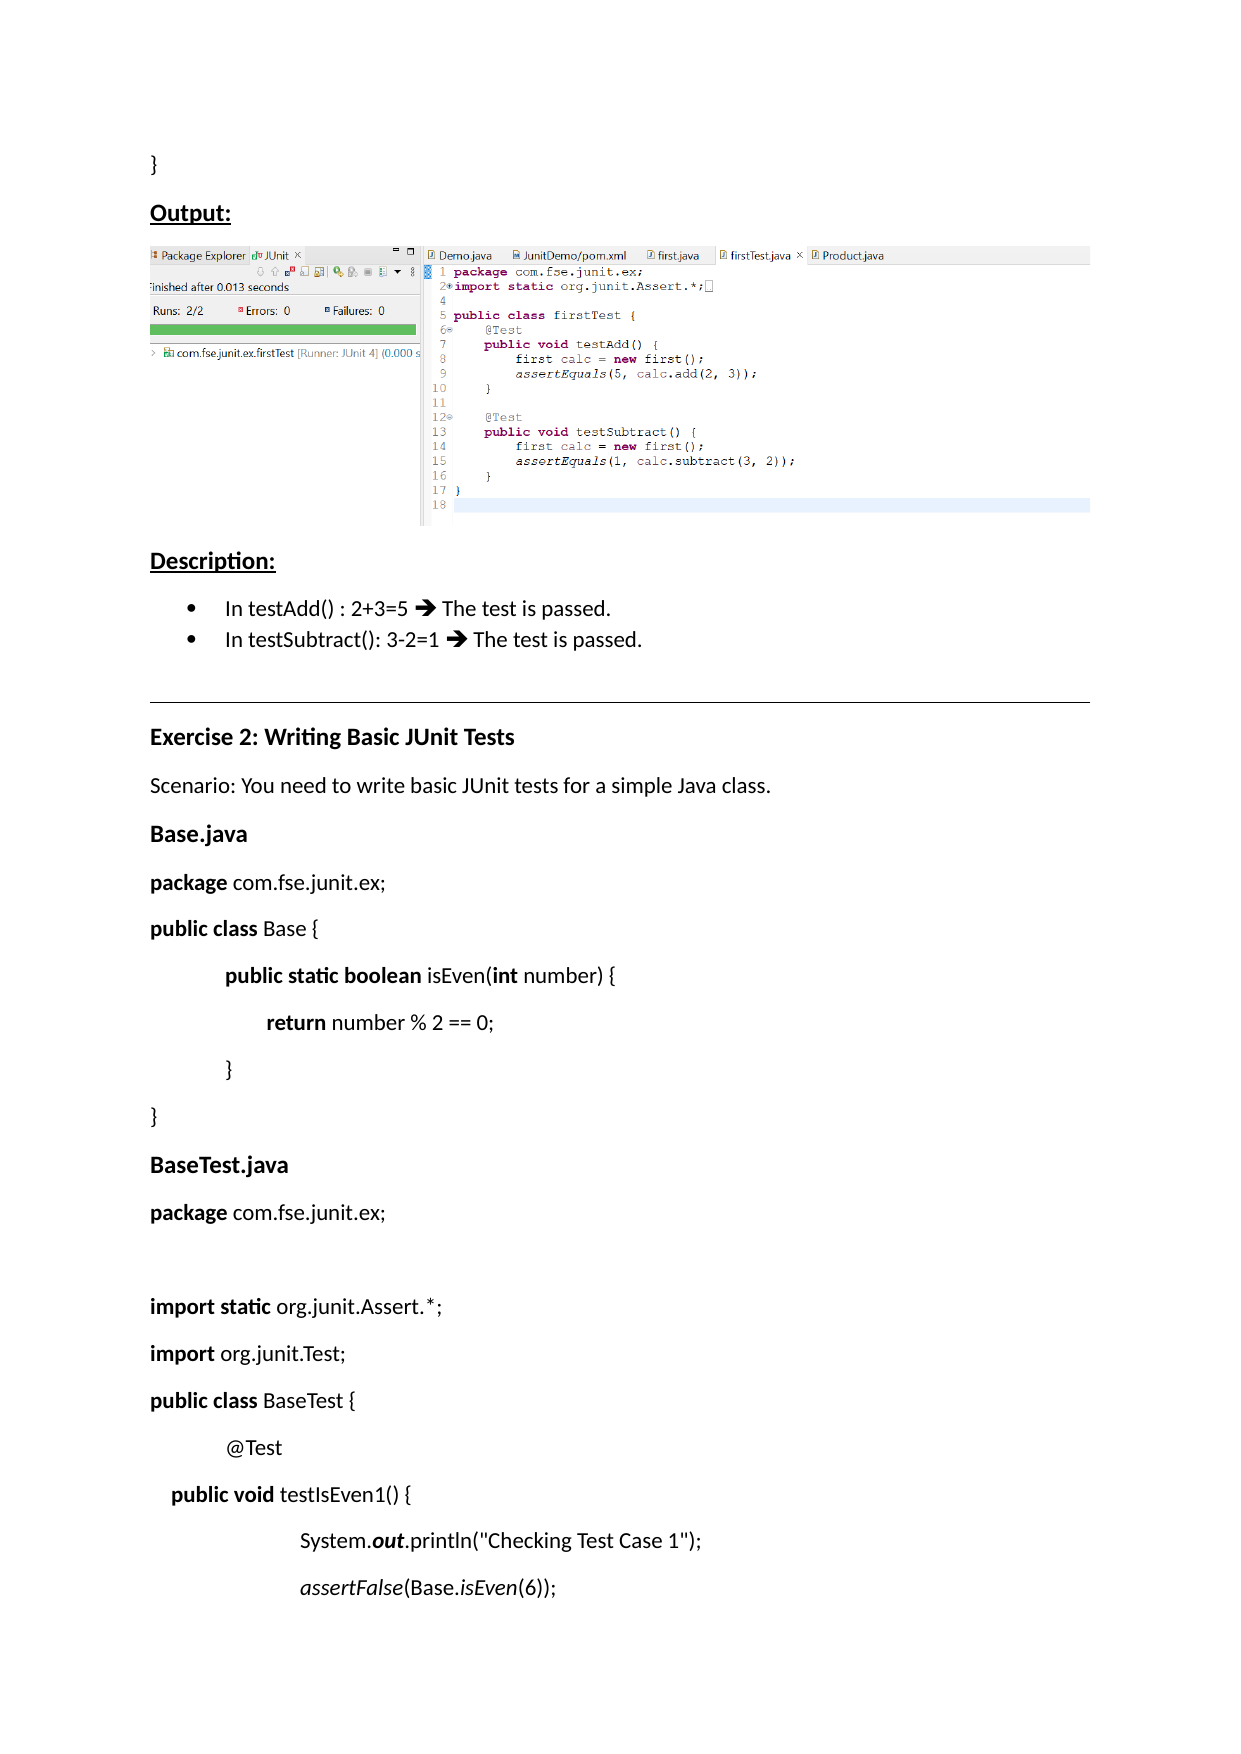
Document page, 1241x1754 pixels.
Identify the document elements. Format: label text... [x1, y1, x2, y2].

text } [225, 1055, 1090, 1083]
text public static boolean isEven(int number) { [225, 961, 1090, 989]
text Scenario: You need to write basic JUnit tests for a simple Java class. [150, 771, 1090, 799]
text public void testIsEven1() { [150, 1480, 1090, 1508]
text package com.fse.junit.ex; [150, 1198, 1090, 1226]
text } [150, 1102, 1090, 1130]
text Exercise 2: Writing Basic JUnit Tests [150, 722, 1090, 752]
text Description: [150, 545, 1090, 575]
text public class BaseTest { [150, 1386, 1090, 1414]
text @Test [150, 1433, 1090, 1461]
list In testSubtract(): 3-2=1 The test is passed. [187, 625, 1090, 653]
text public class Base { [150, 914, 1090, 942]
text assertFalse(Base.isEven(6)); [150, 1573, 1090, 1601]
text import org.junit.Test; [150, 1339, 1090, 1367]
text } [150, 150, 1090, 178]
text System.out.println("Checking Test Case 1"); [150, 1527, 1090, 1554]
text BaseTest.java [150, 1149, 1090, 1179]
text import static org.junit.Assert.*; [150, 1292, 1090, 1320]
text return number % 2 == 0; [225, 1008, 1090, 1036]
picture [150, 246, 1091, 526]
text Output: [150, 197, 1090, 227]
text package com.fse.junit.ex; [150, 868, 1090, 896]
list In testAdd() : 2+3=5 The test is passed. [187, 594, 1090, 622]
text Base.java [150, 818, 1090, 848]
